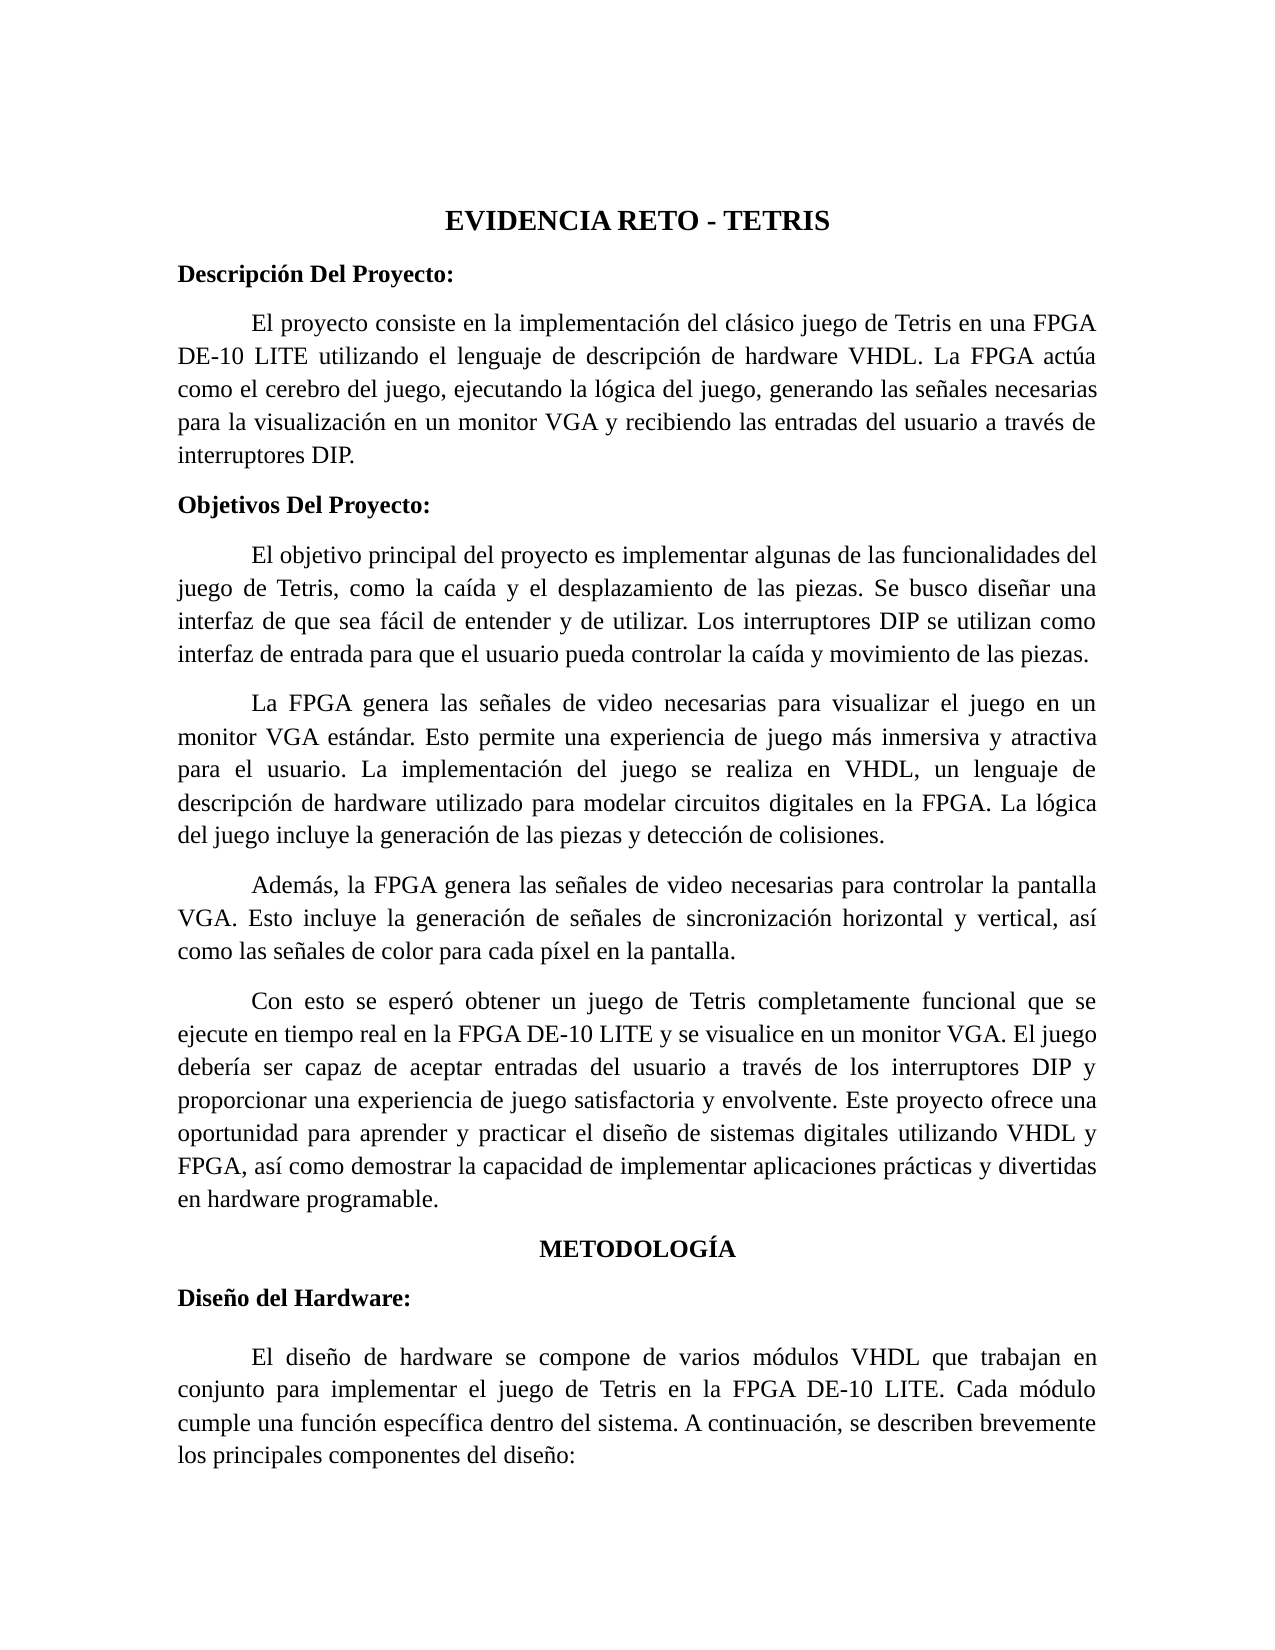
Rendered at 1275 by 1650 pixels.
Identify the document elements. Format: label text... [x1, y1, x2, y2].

text El objetivo principal del proyecto es implementar algunas de las funcionalidades del juego de Tetris, como la caída y el desplazamiento de las piezas. Se busco diseñar una interfaz de que sea fácil de entender y de utilizar. Los interruptores DIP se utilizan como interfaz de entrada para que el usuario pueda controlar la caída y movimiento de las piezas. [177, 540, 1098, 668]
text Descripción Del Proyecto: [177, 259, 1098, 287]
text La FPGA genera las señales de video necesarias para visualizar el juego en un monitor VGA estándar. Esto permite una experiencia de juego más inmersiva y atractiva para el usuario. La implementación del juego se realiza en VHDL, un lenguaje de descripción de hardware utilizado para modelar circuitos digitales en la FPGA. La lógica del juego incluye la generación de las piezas y detección de colisiones. [177, 688, 1098, 849]
text Además, la FPGA genera las señales de video necesarias para controlar la pantalla VGA. Esto incluye la generación de señales de sincronización horizontal y vertical, así como las señales de color para cada píxel en la pantalla. [177, 870, 1098, 965]
text METODOLOGÍA [177, 1234, 1098, 1263]
text Con esto se esperó obtener un juego de Tetris completamente funcional que se ejecute en tiempo real en la FPGA DE-10 LITE y se visualice en un monitor VGA. El juego debería ser capaz de aceptar entradas del usuario a través de los interruptores DIP y proporcionar una experiencia de juego satisfactoria y envolvente. Este proyecto ofrece una oportunidad para aprender y practicar el diseño de sistemas digitales utilizando VHDL y FPGA, así como demostrar la capacidad de implementar aplicaciones prácticas y divertidas en hardware programable. [177, 986, 1098, 1213]
text EVIDENCIA RETO - TETRIS [177, 203, 1098, 237]
text El diseño de hardware se compone de varios módulos VHDL que trabajan en conjunto para implementar el juego de Tetris en la FPGA DE-10 LITE. Cada módulo cumple una función específica dentro del sistema. A continuación, se describen brevemente los principales componentes del diseño: [177, 1342, 1098, 1469]
text Objetivos Del Proyecto: [177, 490, 1098, 519]
text El proyecto consiste en la implementación del clásico juego de Tetris en una FPGA DE-10 LITE utilizando el lenguaje de descripción de hardware VHDL. La FPGA actúa como el cerebro del juego, ejecutando la lógica del juego, generando las señales necesarias para la visualización en un monitor VGA y recibiendo las entradas del usuario a través de interruptores DIP. [177, 308, 1098, 469]
text Diseño del Hardware: [177, 1283, 1098, 1312]
